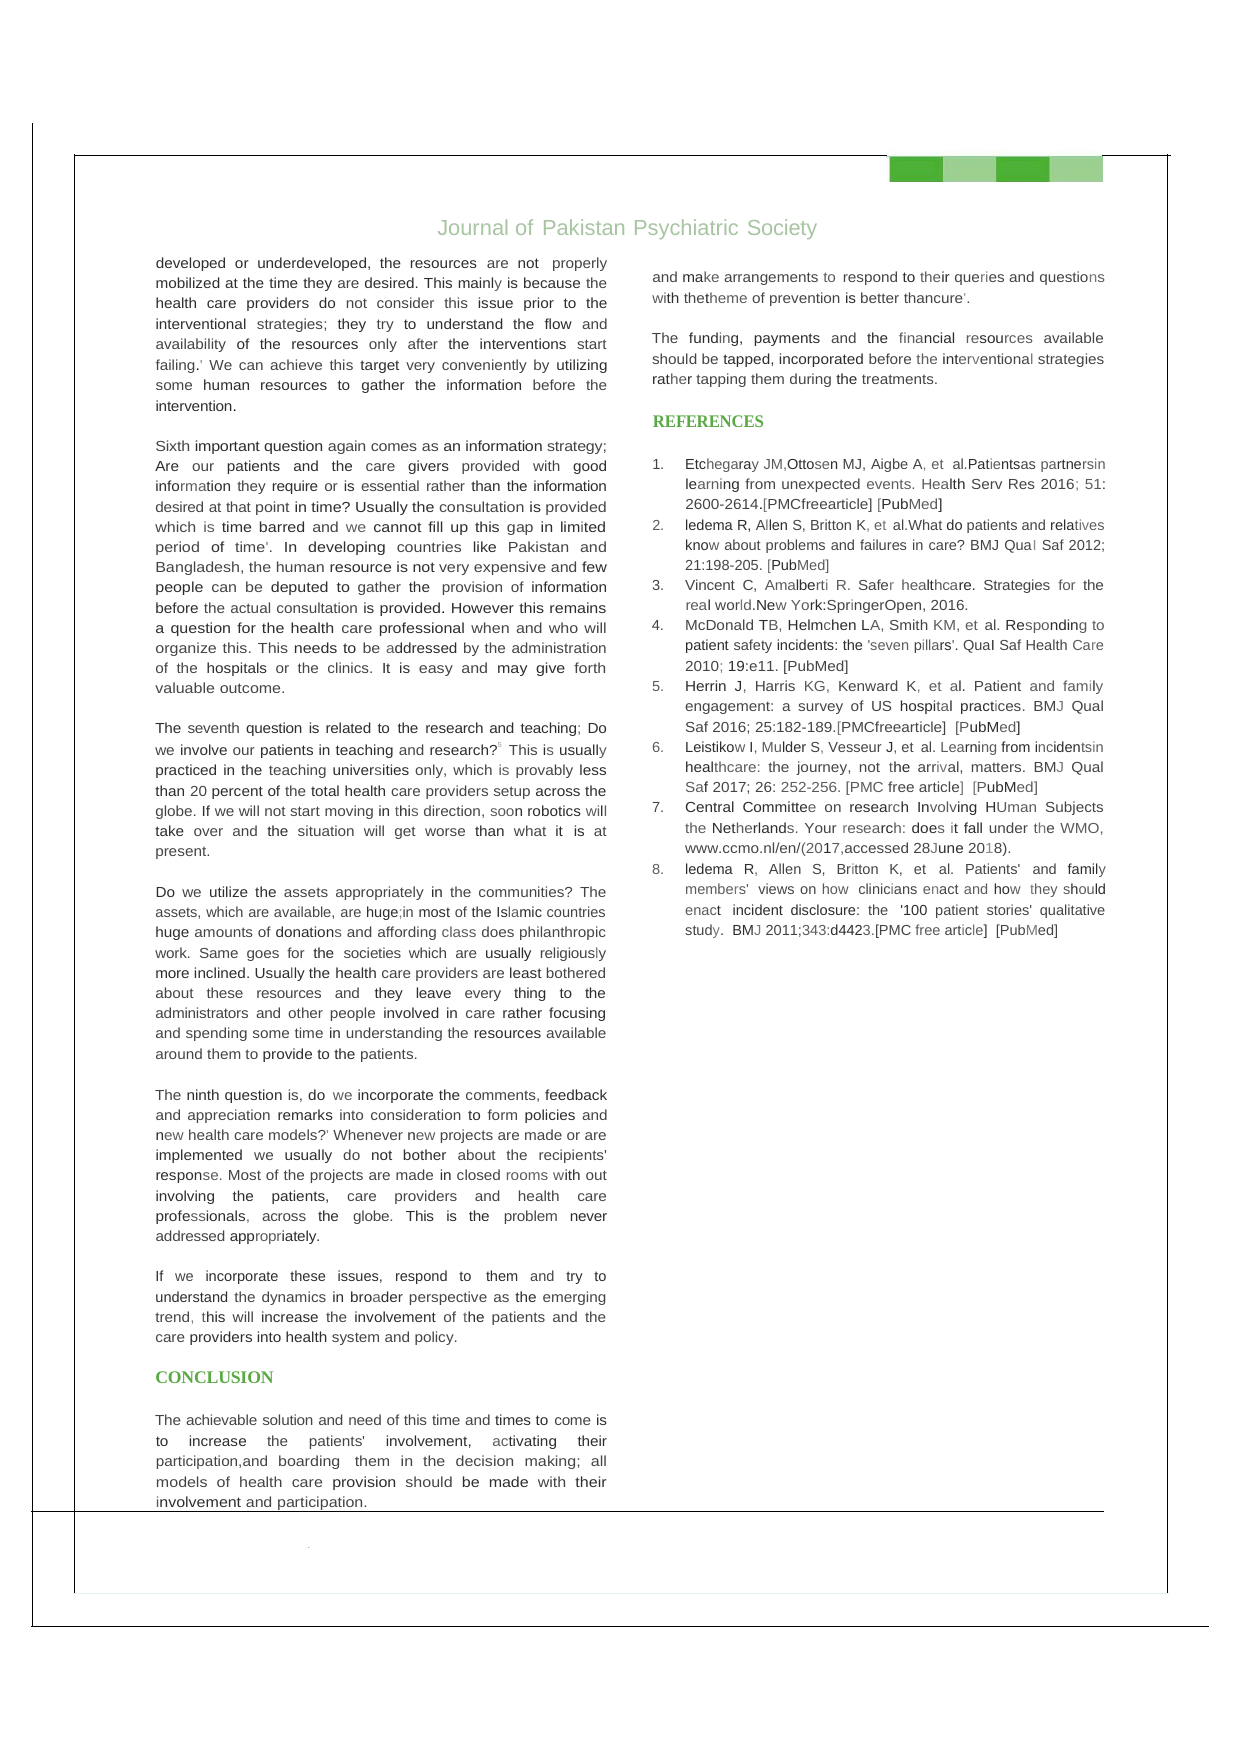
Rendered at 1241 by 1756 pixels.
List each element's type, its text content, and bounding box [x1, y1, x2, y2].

text The achievable solution and need of this time and times to come is to increase the patients' involvement, activating their participation,and boarding them in the decision making; all models of health care provision should be made with their involvement and participation. [155, 1412, 607, 1510]
text Journal of Pakistan Psychiatric Society [437, 214, 1117, 240]
text The ninth question is, do we incorporate the comments, feedback and appreciation remarks into consideration to form policies and new health care models?' Whenever new projects are made or are implemented we usually do not bother about the recipients' response. Most of the projects are made in closed rooms with out involving the patients, care providers and health care professionals, across the globe. This is the problem never addressed appropriately. [155, 1086, 607, 1244]
list Herrin J, Harris KG, Kenward K, et al. Patient and family engagement: a survey of US hospital practices. BMJ Qual Saf 2016; 25:182-189.[PMCfreearticle] [PubMed] [652, 678, 1104, 735]
text Do we utilize the assets appropriately in the communities? The assets, which are available, are huge;in most of the Islamic countries huge amounts of donations and affording class does philanthropic work. Same goes for the societies which are usually religiously more inclined. Usually the health care providers are least bothered about these resources and they leave every thing to the administrators and other people involved in care rather focusing and spending some time in understanding the resources available around them to provide to the patients. [155, 884, 606, 1062]
text Sixth important question again comes as an information strategy; Are our patients and the care givers provided with good information they require or is essential rather than the information desired at that point in time? Usually the consultation is provided which is time barred and we cannot fill up this gap in limited period of time'. In developing countries like Pakistan and Bangladesh, the human resource is not very expensive and few people can be deputed to gather the provision of information before the actual consultation is provided. However this remains a question for the health care professional when and who will organize this. This needs to be addressed by the administration of the hospitals or the clinics. It is easy and may give forth valuable outcome. [155, 438, 607, 697]
list Vincent C, Amalberti R. Safer healthcare. Strategies for the real world.New York:SpringerOpen, 2016. [652, 577, 1104, 613]
text The funding, payments and the financial resources available should be tapped, incorporated before the interventional strategies rather tapping them during the treatments. [652, 330, 1104, 387]
text The seventh question is related to the research and teaching; Do we involve our patients in teaching and research?5 This is usually practiced in the teaching universities only, which is provably less than 20 percent of the total health care providers setup across the globe. If we will not start moving in this direction, soon robotics will take over and the situation will get worse than what it is at present. [155, 720, 607, 859]
subtitle REFERENCES [653, 411, 1117, 431]
list ledema R, Allen S, Britton K, et al. Patients' and family members' views on how clinicians enact and how they should enact incident disclosure: the '100 patient stories' qualitative study. BMJ 2011;343:d4423.[PMC free article] [PubMed] [652, 860, 1106, 938]
list Leistikow I, Mulder S, Vesseur J, et al. Learning from incidentsin healthcare: the journey, not the arrival, matters. BMJ Qual Saf 2017; 26: 252-256. [PMC free article] [PubMed] [652, 738, 1104, 796]
picture [886, 150, 1103, 182]
list Central Committee on research Involving HUman Subjects the Netherlands. Your research: does it fall under the WMO, www.ccmo.nl/en/(2017,accessed 28June 2018). [652, 799, 1104, 857]
text and make arrangements to respond to their queries and questions with thetheme of prevention is better thancure'. [652, 269, 1105, 307]
list McDonald TB, Helmchen LA, Smith KM, et al. Responding to patient safety incidents: the 'seven pillars'. QuaI Saf Health Care 2010; 19:e11. [PubMed] [652, 617, 1104, 674]
text If we incorporate these issues, respond to them and try to understand the dynamics in broader perspective as the emerging trend, this will increase the involvement of the patients and the care providers into health system and policy. [155, 1268, 606, 1346]
subtitle CONCLUSION [155, 1367, 1117, 1388]
list Etchegaray JM,Ottosen MJ, Aigbe A, et al.Patientsas partnersin learning from unexpected events. Health Serv Res 2016; 51: 2600-2614.[PMCfreearticle] [PubMed] [652, 456, 1106, 513]
list ledema R, Allen S, Britton K, et al.What do patients and relatives know about problems and failures in care? BMJ QuaI Saf 2012; 21:198-205. [PubMed] [652, 516, 1105, 573]
text developed or underdeveloped, the resources are not properly mobilized at the time they are desired. This mainly is because the health care providers do not consider this issue prior to the interventional strategies; they try to understand the flow and availability of the resources only after the interventions start failing.' We can achieve this target very conveniently by utilizing some human resources to gather the information before the intervention. [155, 254, 607, 414]
